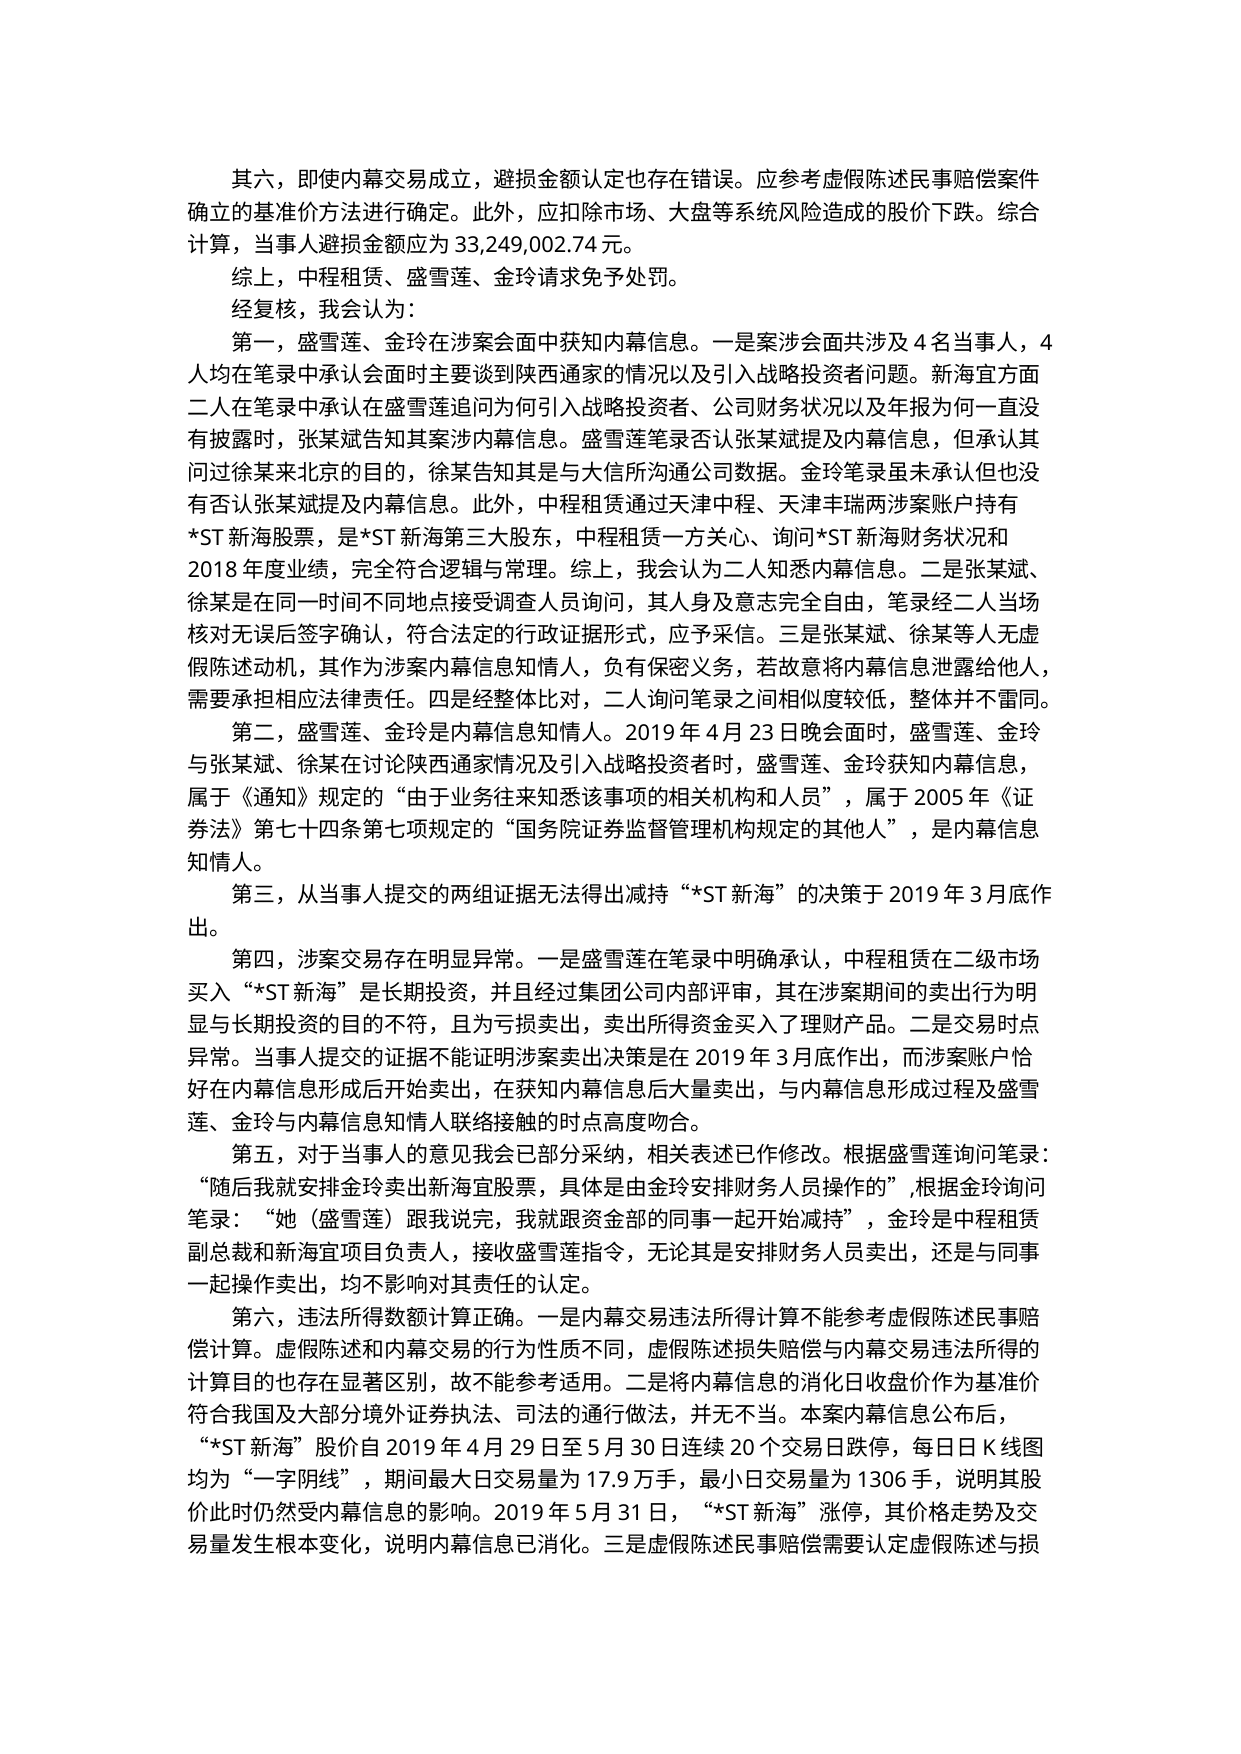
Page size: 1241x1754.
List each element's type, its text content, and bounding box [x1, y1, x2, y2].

text 第二，盛雪莲、金玲是内幕信息知情人。2019年4月23日晚会面时，盛雪莲、金玲与张某斌、徐某在讨论陕西通家情况及引入战略投资者时，盛雪莲、金玲获知内幕信息，属于《通知》规定的“由于业务往来知悉该事项的相关机构和人员”，属于2005年《证券法》第七十四条第七项规定的“国务院证券监督管理机构规定的其他人”，是内幕信息知情人。 [187, 714, 1053, 877]
text 经复核，我会认为： [187, 292, 1053, 324]
text 第三，从当事人提交的两组证据无法得出减持“*ST新海”的决策于2019年3月底作出。 [187, 877, 1053, 942]
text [187, 1299, 1053, 1559]
text 其六，即使内幕交易成立，避损金额认定也存在错误。应参考虚假陈述民事赔偿案件确立的基准价方法进行确定。此外，应扣除市场、大盘等系统风险造成的股价下跌。综合计算，当事人避损金额应为33,249,002.74元。 [187, 162, 1053, 259]
text 第四，涉案交易存在明显异常。一是盛雪莲在笔录中明确承认，中程租赁在二级市场买入“*ST新海”是长期投资，并且经过集团公司内部评审，其在涉案期间的卖出行为明显与长期投资的目的不符，且为亏损卖出，卖出所得资金买入了理财产品。二是交易时点异常。当事人提交的证据不能证明涉案卖出决策是在2019年3月底作出，而涉案账户恰好在内幕信息形成后开始卖出，在获知内幕信息后大量卖出，与内幕信息形成过程及盛雪莲、金玲与内幕信息知情人联络接触的时点高度吻合。 [187, 942, 1053, 1137]
text 第五，对于当事人的意见我会已部分采纳，相关表述已作修改。根据盛雪莲询问笔录：“随后我就安排金玲卖出新海宜股票，具体是由金玲安排财务人员操作的”,根据金玲询问笔录：“她（盛雪莲）跟我说完，我就跟资金部的同事一起开始减持”，金玲是中程租赁副总裁和新海宜项目负责人，接收盛雪莲指令，无论其是安排财务人员卖出，还是与同事一起操作卖出，均不影响对其责任的认定。 [187, 1137, 1053, 1299]
text 第一，盛雪莲、金玲在涉案会面中获知内幕信息。一是案涉会面共涉及4名当事人，4人均在笔录中承认会面时主要谈到陕西通家的情况以及引入战略投资者问题。新海宜方面二人在笔录中承认在盛雪莲追问为何引入战略投资者、公司财务状况以及年报为何一直没有披露时，张某斌告知其案涉内幕信息。盛雪莲笔录否认张某斌提及内幕信息，但承认其问过徐某来北京的目的，徐某告知其是与大信所沟通公司数据。金玲笔录虽未承认但也没有否认张某斌提及内幕信息。此外，中程租赁通过天津中程、天津丰瑞两涉案账户持有*ST新海股票，是*ST新海第三大股东，中程租赁一方关心、询问*ST新海财务状况和2018年度业绩，完全符合逻辑与常理。综上，我会认为二人知悉内幕信息。二是张某斌、徐某是在同一时间不同地点接受调查人员询问，其人身及意志完全自由，笔录经二人当场核对无误后签字确认，符合法定的行政证据形式，应予采信。三是张某斌、徐某等人无虚假陈述动机，其作为涉案内幕信息知情人，负有保密义务，若故意将内幕信息泄露给他人，需要承担相应法律责任。四是经整体比对，二人询问笔录之间相似度较低，整体并不雷同。 [187, 324, 1053, 714]
text 综上，中程租赁、盛雪莲、金玲请求免予处罚。 [187, 259, 1053, 292]
